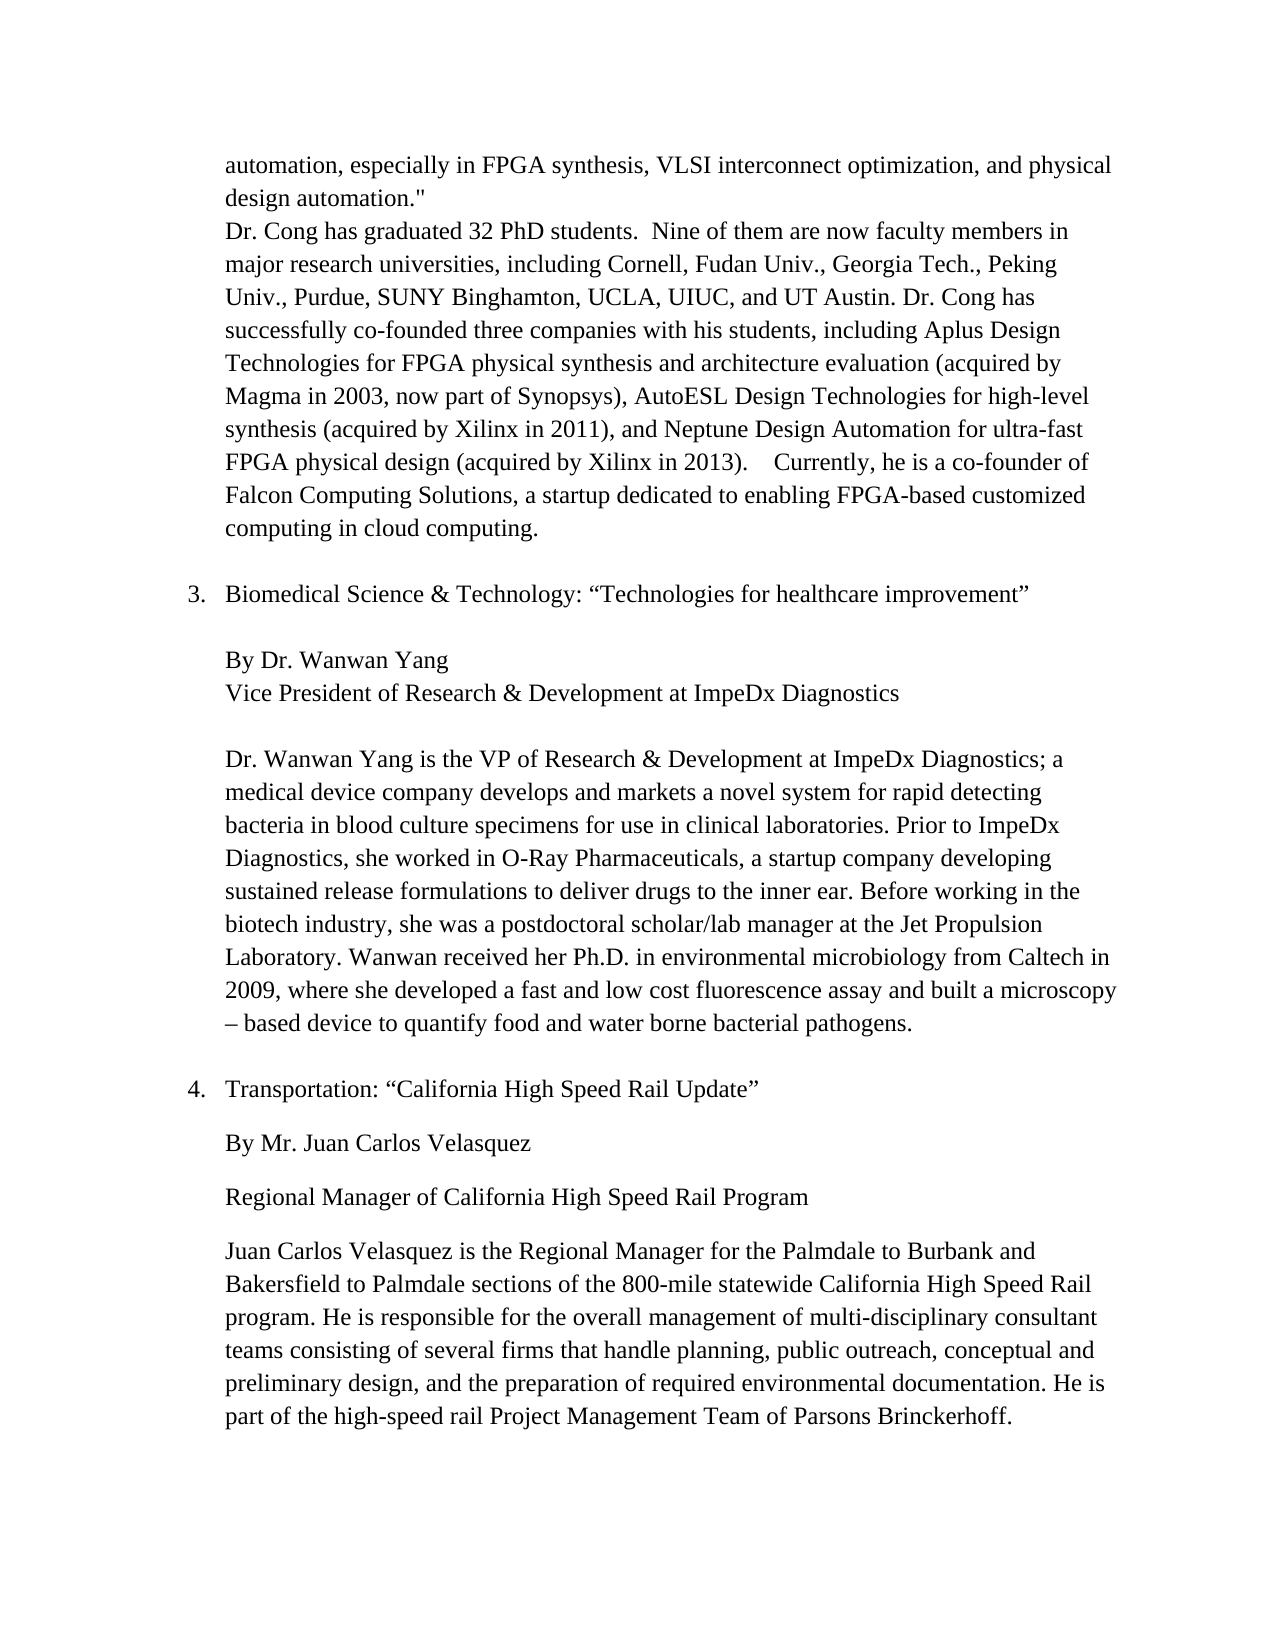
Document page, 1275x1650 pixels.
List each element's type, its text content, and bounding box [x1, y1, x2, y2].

text Juan Carlos Velasquez is the Regional Manager for the Palmdale to Burbank and Bakersfield to Palmdale sections of the 800-mile statewide California High Speed Rail program. He is responsible for the overall management of multi-disciplinary consultant teams consisting of several firms that handle planning, public outreach, conceptual and preliminary design, and the preparation of required environmental documentation. He is part of the high-speed rail Project Management Team of Parsons Brinckerhoff. [225, 1236, 1125, 1430]
list Dr. Wanwan Yang is the VP of Research & Development at ImpeDx Diagnostics; a medical device company develops and markets a novel system for rapid detecting bacteria in blood culture specimens for use in clinical laboratories. Prior to ImpeDx Diagnostics, she worked in O-Ray Pharmaceuticals, a startup company developing sustained release formulations to deliver drugs to the inner ear. Before working in the biotech industry, she was a postdoctoral scholar/lab manager at the Jet Propulsion Laboratory. Wanwan received her Ph.D. in environmental microbiology from Caltech in 2009, where she developed a fast and low cost fluorescence assay and built a microscopy – based device to quantify food and water borne bacterial pathogens. [225, 744, 1125, 1037]
list Vice President of Research & Development at ImpeDx Diagnostics [225, 678, 1125, 707]
text By Mr. Juan Carlos Velasquez [225, 1128, 1125, 1157]
list Dr. Cong has graduated 32 PhD students. Nine of them are now faculty members in major research universities, including Cornell, Fudan Univ., Georgia Tech., Peking Univ., Purdue, SUNY Binghamton, UCLA, UIUC, and UT Austin. Dr. Cong has successfully co-founded three companies with his students, including Aplus Design Technologies for FPGA physical synthesis and architecture evaluation (acquired by Magma in 2003, now part of Synopsys), AutoESL Design Technologies for high-level synthesis (acquired by Xilinx in 2011), and Neptune Design Automation for ultra-fast FPGA physical design (acquired by Xilinx in 2013). Currently, he is a co-founder of Falcon Computing Solutions, a startup dedicated to enabling FPGA-based customized computing in cloud computing. [225, 216, 1125, 542]
list By Dr. Wanwan Yang [225, 645, 1125, 674]
list Biomedical Science & Technology: “Technologies for healthcare improvement” [187, 579, 1125, 608]
list Transportation: “California High Speed Rail Update” [187, 1074, 1125, 1103]
text Regional Manager of California High Speed Rail Program [225, 1182, 1125, 1211]
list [225, 150, 1125, 212]
